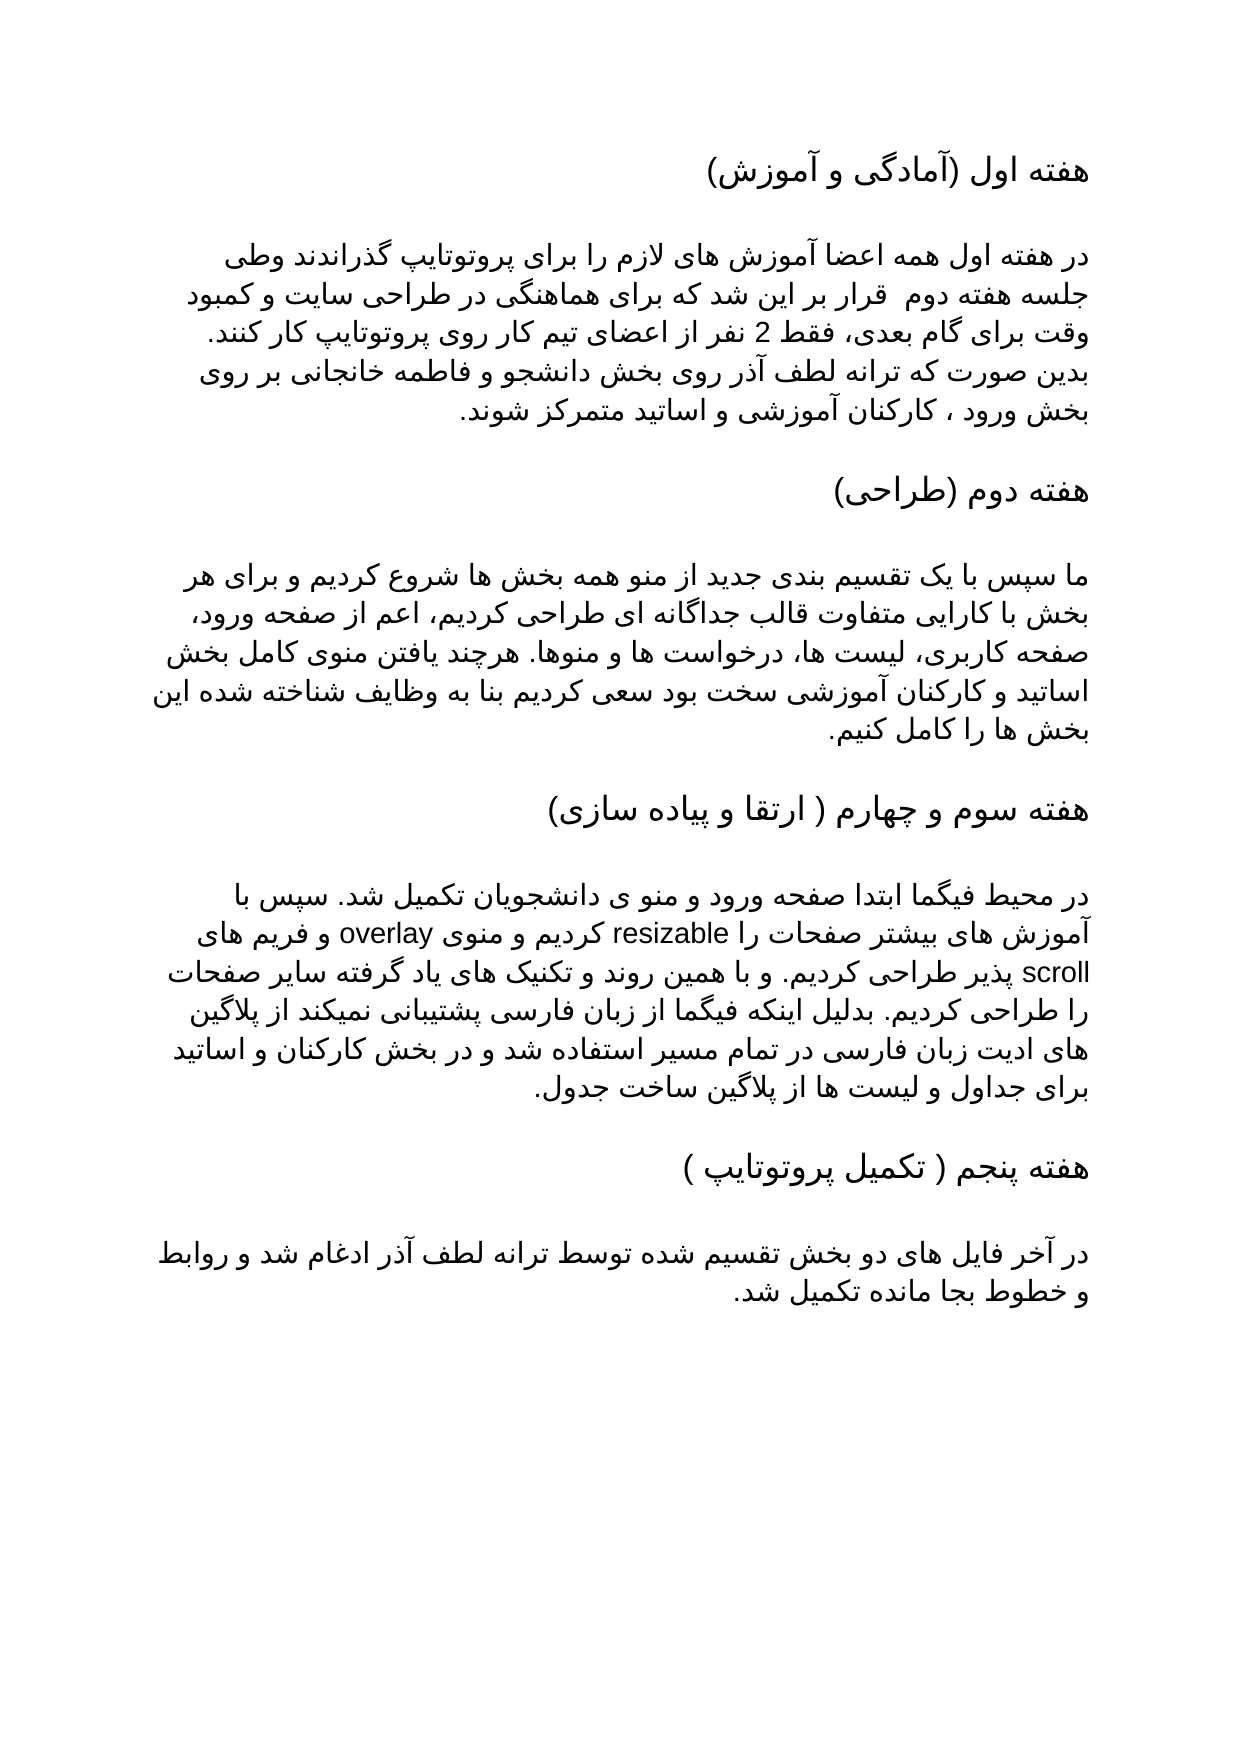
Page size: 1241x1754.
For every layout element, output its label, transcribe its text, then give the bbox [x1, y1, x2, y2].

text در هفته اول همه اعضا آموزش های لازم را برای پروتوتایپ گذراندند وطی جلسه هفته دوم قرار بر این شد که برای هماهنگی در طراحی سایت و کمبود وقت برای گام بعدی، فقط 2 نفر از اعضای تیم کار روی پروتوتایپ کار کنند. بدین صورت که ترانه لطف آذر روی بخش دانشجو و فاطمه خانجانی بر روی بخش ورود ، کارکنان آموزشی و اساتید متمرکز شوند. [150, 238, 1090, 426]
text در آخر فایل های دو بخش تقسیم شده توسط ترانه لطف آذر ادغام شد و روابط و خطوط بجا مانده تکمیل شد. [150, 1236, 1090, 1308]
text هفته اول (آمادگی و آموزش) [150, 150, 1090, 188]
text هفته دوم (طراحی) [150, 469, 1090, 508]
text در محیط فیگما ابتدا صفحه ورود و منو ی دانشجویان تکمیل شد. سپس با آموزش های بیشتر صفحات را resizable کردیم و منوی overlay و فریم های scroll پذیر طراحی کردیم. و با همین روند و تکنیک های یاد گرفته سایر صفحات را طراحی کردیم. بدلیل اینکه فیگما از زبان فارسی پشتیبانی نمیکند از پلاگین های ادیت زبان فارسی در تمام مسیر استفاده شد و در بخش کارکنان و اساتید برای جداول و لیست ها از پلاگین ساخت جدول. [150, 877, 1090, 1104]
text هفته سوم و چهارم ( ارتقا و پیاده سازی) [150, 789, 1090, 828]
text هفته پنجم ( تکمیل پروتوتایپ ) [150, 1147, 1090, 1186]
text ما سپس با یک تقسیم بندی جدید از منو همه بخش ها شروع کردیم و برای هر بخش با کارایی متفاوت قالب جداگانه ای طراحی کردیم، اعم از صفحه ورود، صفحه کاربری، لیست ها، درخواست ها و منوها. هرچند یافتن منوی کامل بخش اساتید و کارکنان آموزشی سخت بود سعی کردیم بنا به وظایف شناخته شده این بخش ها را کامل کنیم. [150, 558, 1090, 746]
